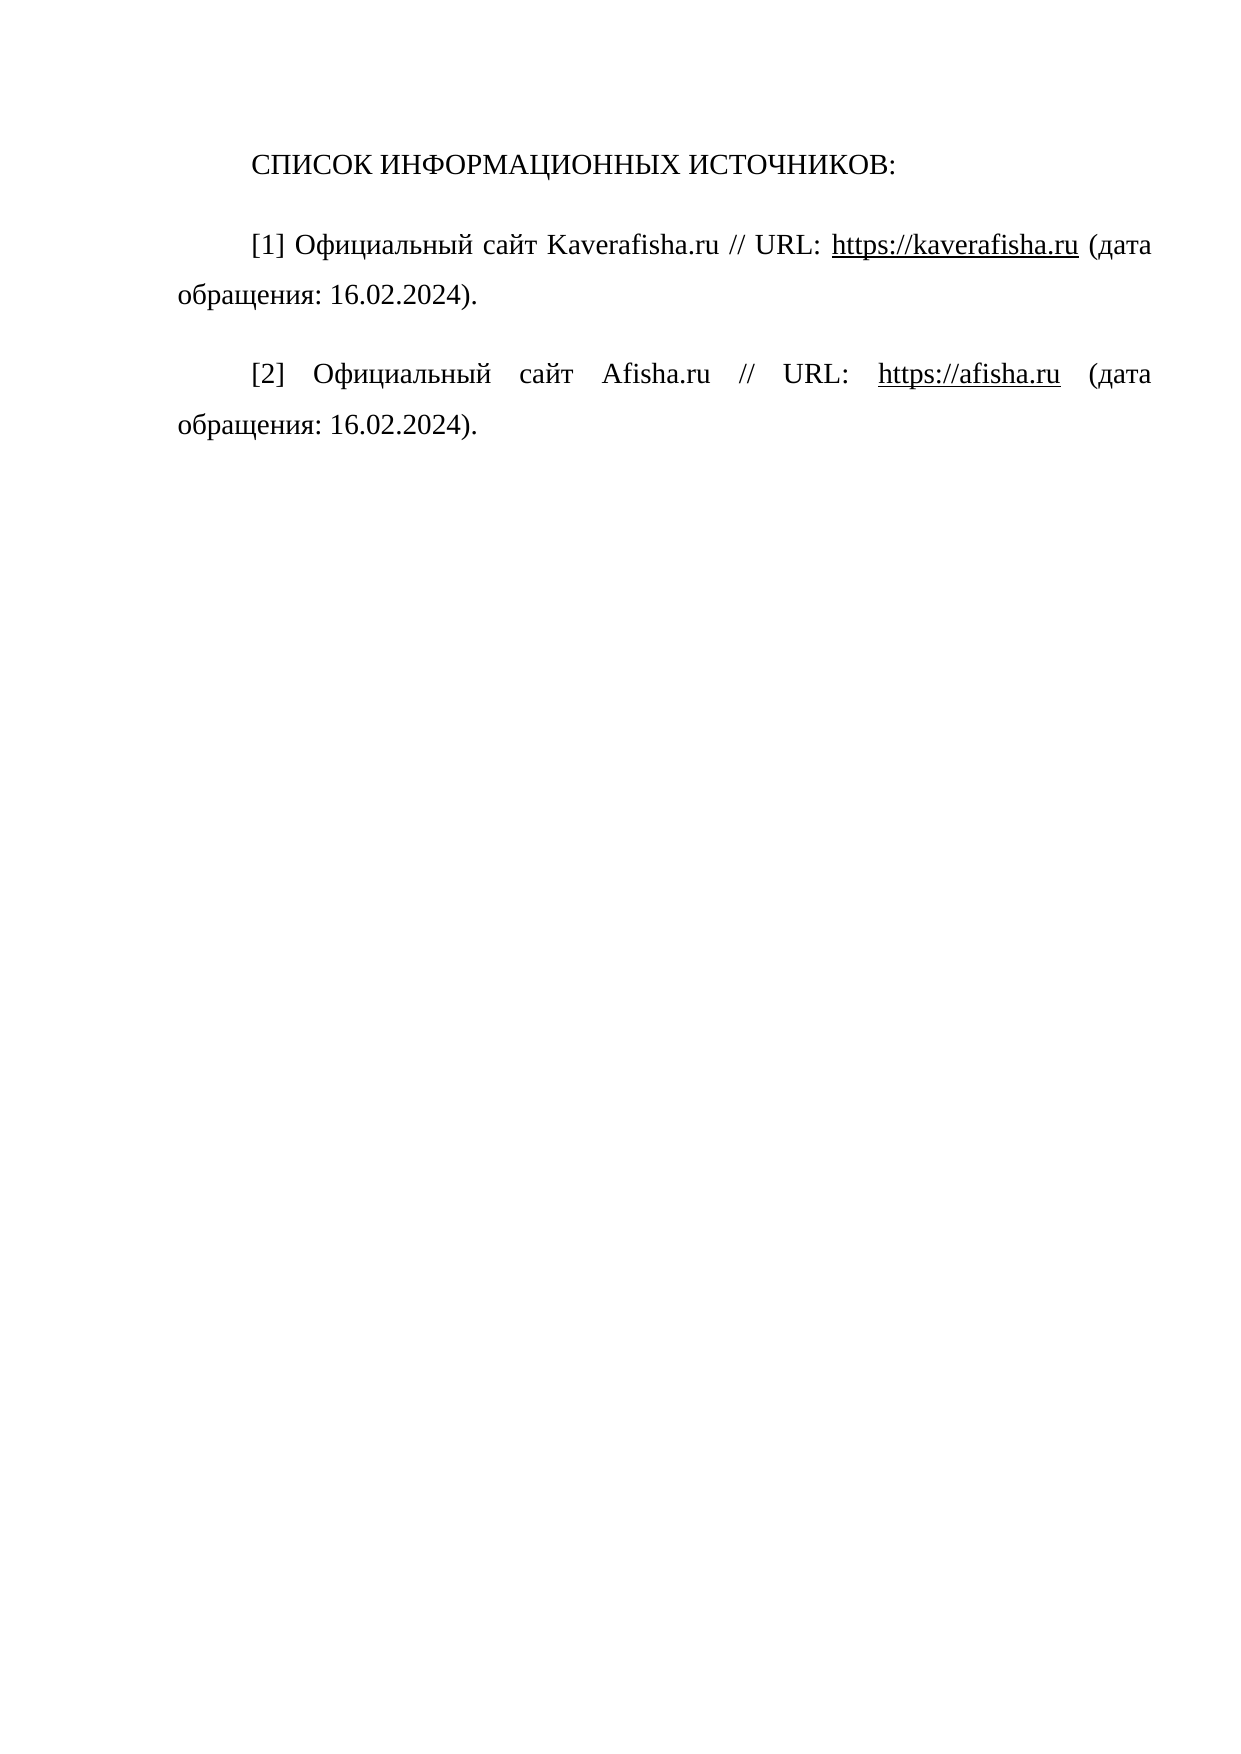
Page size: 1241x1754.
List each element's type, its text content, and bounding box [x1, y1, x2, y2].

text [2] Официальный сайт Afisha.ru // URL: https://afisha.ru (дата обращения: 16.02.2024). [177, 357, 1152, 440]
text СПИСОК ИНФОРМАЦИОННЫХ ИСТОЧНИКОВ: [177, 147, 1152, 181]
text [1] Официальный сайт Kaverafisha.ru // URL: https://kaverafisha.ru (дата обращения: 16.02.2024). [177, 227, 1152, 311]
